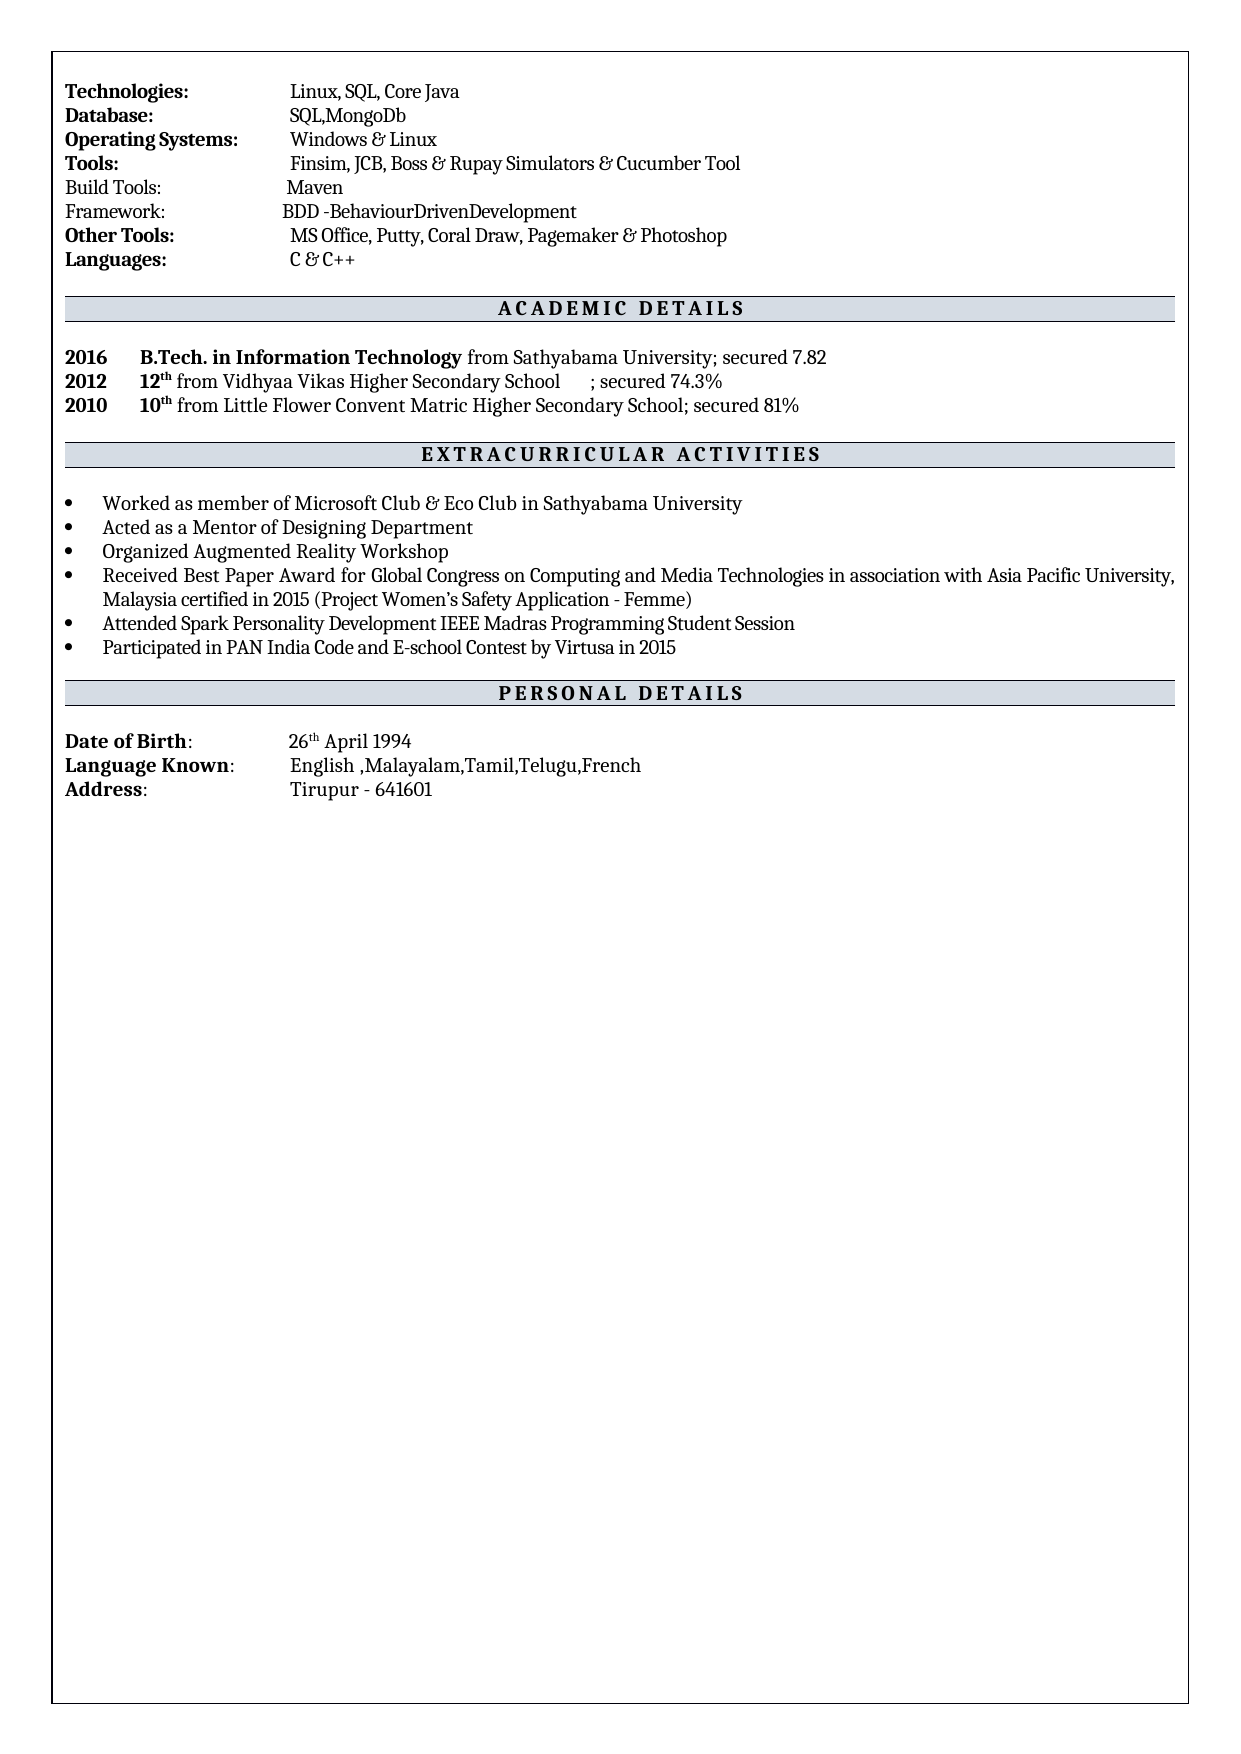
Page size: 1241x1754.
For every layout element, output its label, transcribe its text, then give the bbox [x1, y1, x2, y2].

list Attended Spark Personality Development IEEE Madras Programming Student Session [65, 611, 1175, 635]
text ACADEMIC DETAILS [65, 297, 1175, 321]
list Received Best Paper Award for Global Congress on Computing and Media Technologies in association with Asia Pacific University, Malaysia certified in 2015 (Project Women’s Safety Application - Femme) [65, 563, 1175, 611]
text EXTRACURRICULAR ACTIVITIES [65, 443, 1175, 467]
text Operating Systems: Windows & Linux [65, 128, 1175, 152]
text Language Known: English ,Malayalam,Tamil,Telugu,French [65, 754, 1175, 778]
text Build Tools: Maven [65, 176, 1175, 200]
list Participated in PAN India Code and E-school Contest by Virtusa in 2015 [65, 635, 1175, 659]
text Framework: BDD -BehaviourDrivenDevelopment [65, 200, 1175, 224]
text 2012 12th from Vidhyaa Vikas Higher Secondary School ; secured 74.3% [65, 370, 1175, 394]
text Address: Tirupur - 641601 [65, 778, 1175, 802]
text Tools: Finsim, JCB, Boss & Rupay Simulators & Cucumber Tool [65, 152, 1175, 176]
text PERSONAL DETAILS [65, 681, 1175, 705]
text Technologies: Linux, SQL, Core Java [65, 80, 1175, 104]
text 2010 10th from Little Flower Convent Matric Higher Secondary School; secured 81% [65, 394, 1175, 418]
list Worked as member of Microsoft Club & Eco Club in Sathyabama University [65, 492, 1175, 516]
list Organized Augmented Reality Workshop [65, 539, 1175, 563]
text Languages: C & C++ [65, 248, 1175, 272]
list Acted as a Mentor of Designing Department [65, 516, 1175, 539]
text Other Tools: MS Office, Putty, Coral Draw, Pagemaker & Photoshop [65, 224, 1175, 248]
text Database: SQL,MongoDb [65, 104, 1175, 128]
text 2016 B.Tech. in Information Technology from Sathyabama University; secured 7.82 [65, 346, 1175, 370]
text Date of Birth: 26th April 1994 [65, 730, 1175, 754]
